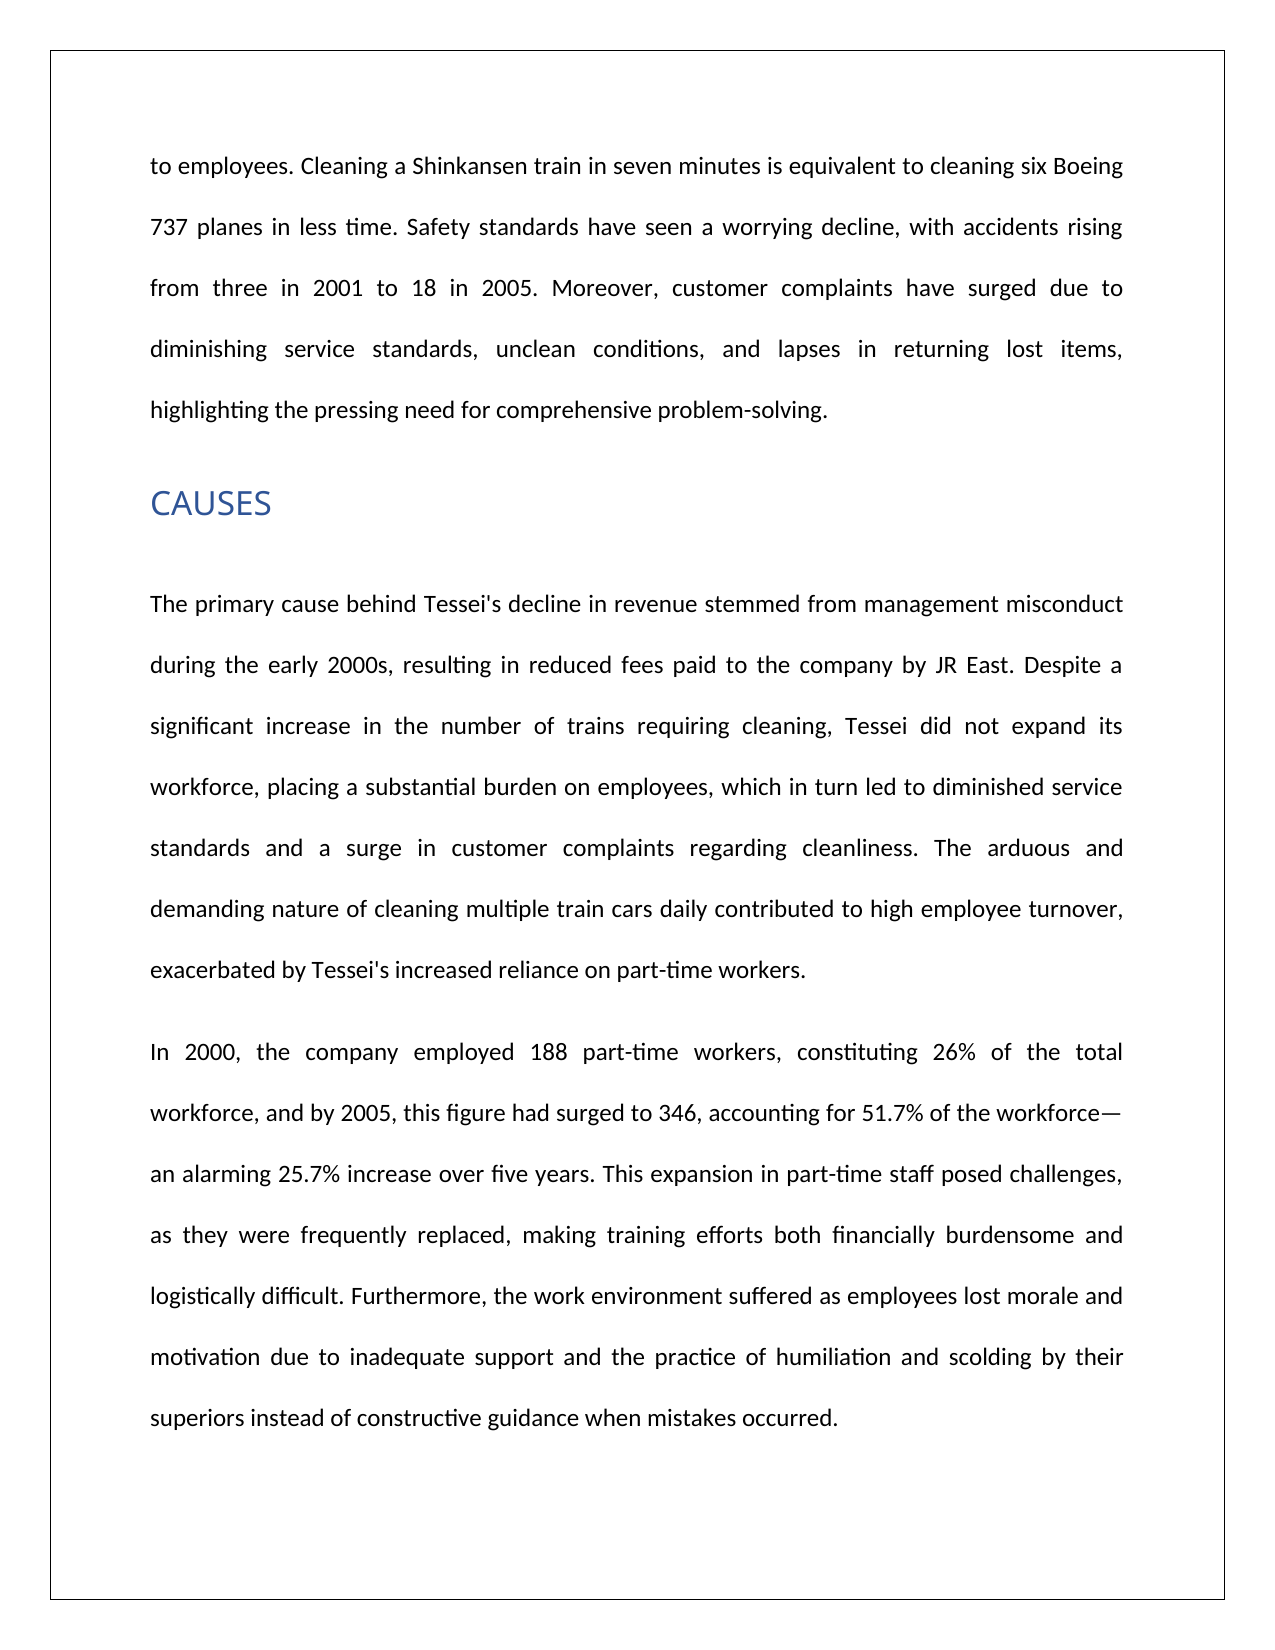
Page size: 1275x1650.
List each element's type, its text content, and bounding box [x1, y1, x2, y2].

text In 2000, the company employed 188 part-time workers, constituting 26% of the total workforce, and by 2005, this figure had surged to 346, accounting for 51.7% of the workforce—an alarming 25.7% increase over five years. This expansion in part-time staff posed challenges, as they were frequently replaced, making training efforts both financially burdensome and logistically difficult. Furthermore, the work environment suffered as employees lost morale and motivation due to inadequate support and the practice of humiliation and scolding by their superiors instead of constructive guidance when mistakes occurred. [150, 1036, 1125, 1433]
text The primary cause behind Tessei's decline in revenue stemmed from management misconduct during the early 2000s, resulting in reduced fees paid to the company by JR East. Despite a significant increase in the number of trains requiring cleaning, Tessei did not expand its workforce, placing a substantial burden on employees, which in turn led to diminished service standards and a surge in customer complaints regarding cleanliness. The arduous and demanding nature of cleaning multiple train cars daily contributed to high employee turnover, exacerbated by Tessei's increased reliance on part-time workers. [150, 588, 1125, 985]
subtitle CAUSES [150, 480, 1125, 526]
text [150, 150, 1125, 425]
